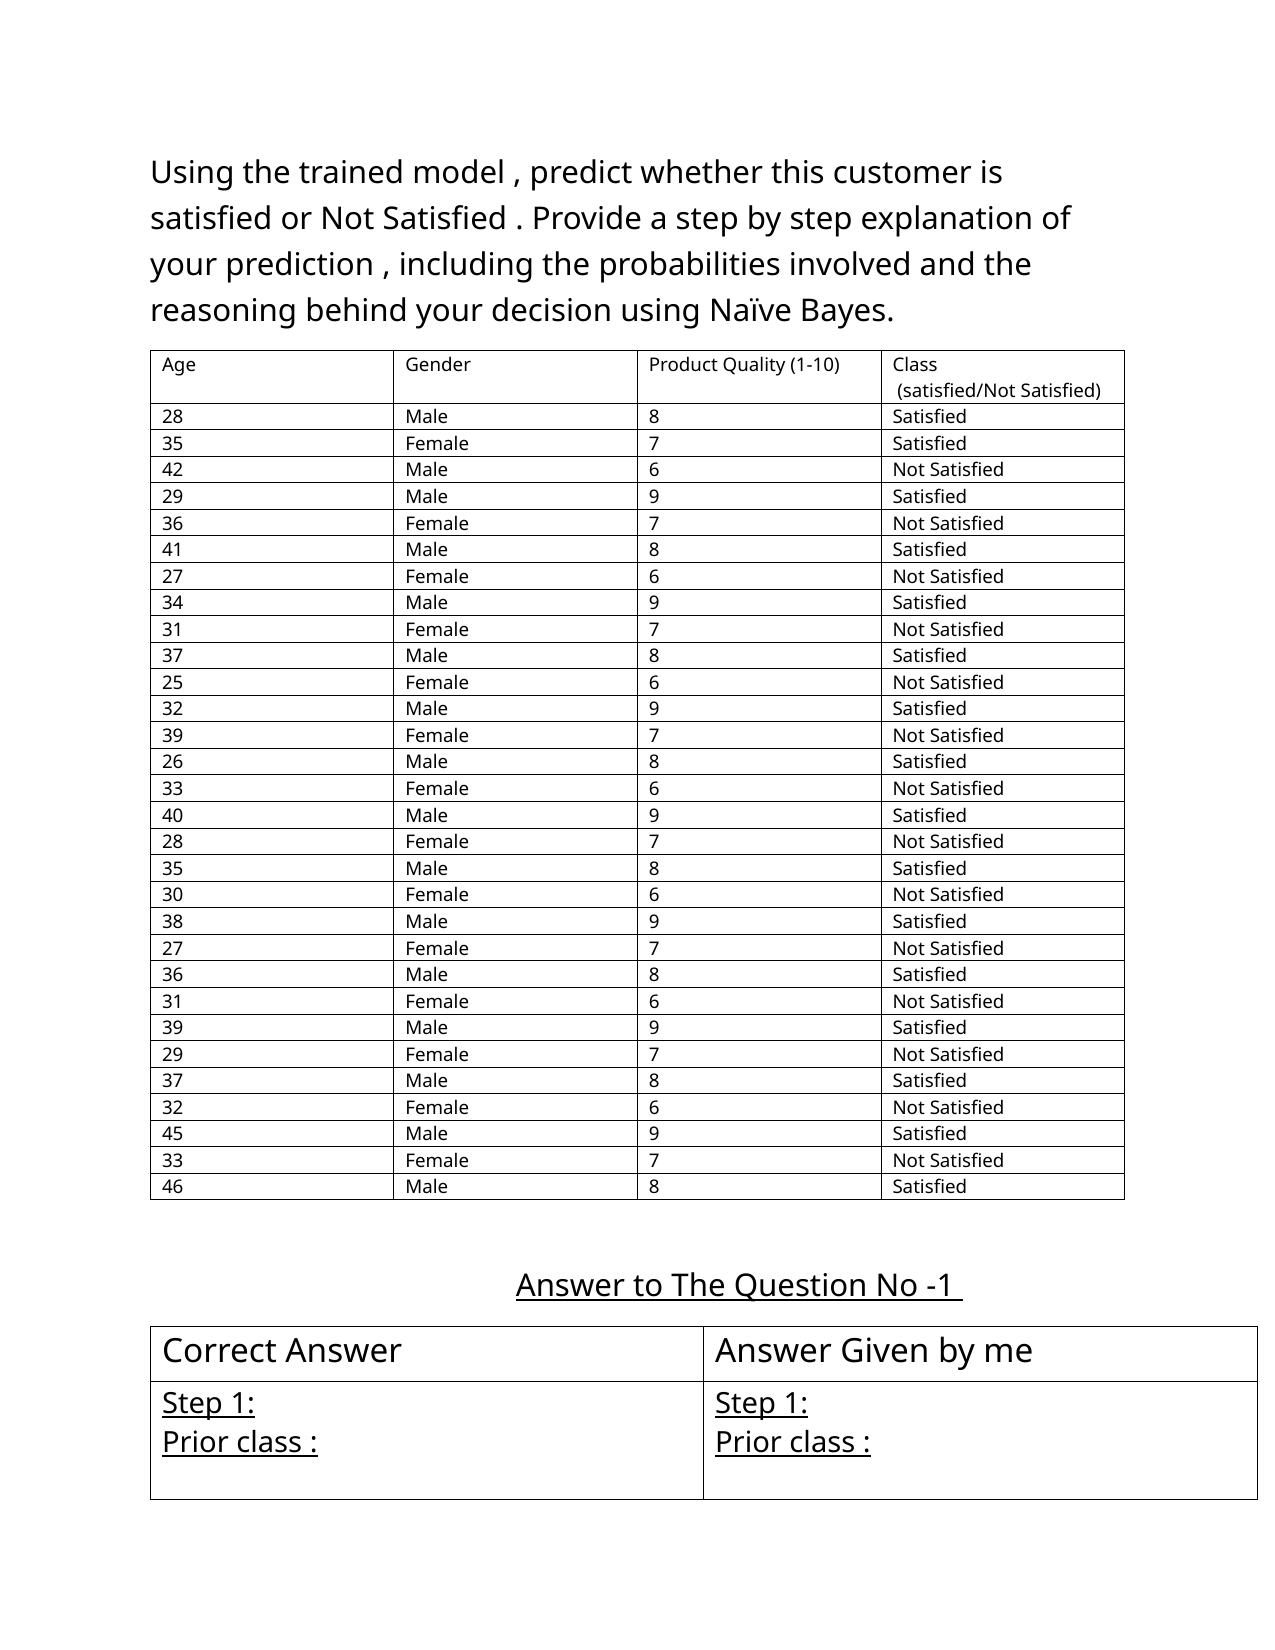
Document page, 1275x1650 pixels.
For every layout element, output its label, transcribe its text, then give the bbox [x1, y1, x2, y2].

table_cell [704, 1382, 1257, 1499]
table_cell 28 [151, 404, 393, 429]
table_cell 42 [151, 457, 393, 482]
table_cell Male [394, 1121, 637, 1146]
table_cell Satisfied [882, 536, 1124, 562]
table_cell Male [394, 404, 637, 429]
table_header Class (satisfied/Not Satisfied) [882, 351, 1124, 402]
table_cell 39 [151, 1015, 393, 1040]
table_cell Satisfied [882, 802, 1124, 827]
table_cell 7 [638, 430, 881, 456]
table_cell Male [394, 908, 637, 934]
table_cell 9 [638, 590, 881, 615]
table_header Answer Given by me [704, 1327, 1257, 1381]
table_cell Satisfied [882, 1121, 1124, 1146]
table_cell Male [394, 590, 637, 615]
table_cell 7 [638, 829, 881, 854]
table_cell Female [394, 988, 637, 1013]
table_cell Male [394, 749, 637, 774]
table_cell Not Satisfied [882, 563, 1124, 588]
table_cell Female [394, 829, 637, 854]
table_cell Satisfied [882, 483, 1124, 509]
table_cell 6 [638, 669, 881, 695]
table_cell 7 [638, 1147, 881, 1173]
table_cell 27 [151, 563, 393, 588]
table_cell Male [394, 536, 637, 562]
table_cell 8 [638, 536, 881, 562]
table_cell Not Satisfied [882, 722, 1124, 748]
table_cell 8 [638, 749, 881, 774]
table_cell Female [394, 722, 637, 748]
table_cell 29 [151, 1041, 393, 1067]
table_cell Not Satisfied [882, 775, 1124, 801]
table_cell Satisfied [882, 1015, 1124, 1040]
table_cell Satisfied [882, 1068, 1124, 1093]
table_cell 32 [151, 696, 393, 721]
table_cell Male [394, 483, 637, 509]
table_cell 9 [638, 1015, 881, 1040]
table_cell Male [394, 802, 637, 827]
table_cell 8 [638, 1174, 881, 1199]
table_cell 35 [151, 430, 393, 456]
table_cell 6 [638, 882, 881, 907]
table_cell Male [394, 457, 637, 482]
table_cell 6 [638, 563, 881, 588]
table_cell Satisfied [882, 749, 1124, 774]
table_cell 9 [638, 483, 881, 509]
table_cell 8 [638, 643, 881, 668]
table_cell Not Satisfied [882, 829, 1124, 854]
table_cell Male [394, 961, 637, 987]
table_cell Satisfied [882, 908, 1124, 934]
table_cell 8 [638, 1068, 881, 1093]
table_cell Female [394, 1094, 637, 1120]
table_cell Female [394, 669, 637, 695]
table_header Correct Answer [151, 1327, 703, 1381]
table_cell Male [394, 1174, 637, 1199]
table_cell Not Satisfied [882, 510, 1124, 535]
table_cell 35 [151, 855, 393, 881]
table_cell 33 [151, 1147, 393, 1173]
table_cell 31 [151, 616, 393, 642]
table_cell Female [394, 775, 637, 801]
table_cell 32 [151, 1094, 393, 1120]
table_cell Not Satisfied [882, 882, 1124, 907]
table_cell 7 [638, 510, 881, 535]
table_cell 7 [638, 616, 881, 642]
table_cell Satisfied [882, 404, 1124, 429]
table_cell 8 [638, 855, 881, 881]
table_cell Female [394, 430, 637, 456]
table_cell 30 [151, 882, 393, 907]
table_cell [151, 1382, 703, 1499]
table_cell Not Satisfied [882, 988, 1124, 1013]
table_cell Male [394, 696, 637, 721]
table_cell 37 [151, 643, 393, 668]
table_cell 36 [151, 961, 393, 987]
table_cell 36 [151, 510, 393, 535]
table_cell 7 [638, 722, 881, 748]
table_cell Not Satisfied [882, 935, 1124, 960]
table_cell 41 [151, 536, 393, 562]
table_header Age [151, 351, 393, 402]
table_header Product Quality (1-10) [638, 351, 881, 402]
table_cell 31 [151, 988, 393, 1013]
table_header Gender [394, 351, 637, 402]
table_cell 6 [638, 775, 881, 801]
table_cell Not Satisfied [882, 1094, 1124, 1120]
table_cell 39 [151, 722, 393, 748]
table_cell Male [394, 1015, 637, 1040]
table_cell Not Satisfied [882, 616, 1124, 642]
table_cell 8 [638, 961, 881, 987]
table_cell Female [394, 882, 637, 907]
table_cell Female [394, 1147, 637, 1173]
table_cell 27 [151, 935, 393, 960]
table_cell 34 [151, 590, 393, 615]
table_cell Not Satisfied [882, 457, 1124, 482]
table_cell Female [394, 510, 637, 535]
table_cell 8 [638, 404, 881, 429]
table_cell Male [394, 855, 637, 881]
table_cell Female [394, 616, 637, 642]
table_cell 28 [151, 829, 393, 854]
table_cell Not Satisfied [882, 1041, 1124, 1067]
table_cell 9 [638, 802, 881, 827]
table_cell Female [394, 1041, 637, 1067]
table_cell 25 [151, 669, 393, 695]
table_cell Satisfied [882, 1174, 1124, 1199]
table_cell 26 [151, 749, 393, 774]
table_cell Male [394, 643, 637, 668]
table_cell 45 [151, 1121, 393, 1146]
table_cell Satisfied [882, 643, 1124, 668]
table_cell Female [394, 935, 637, 960]
table_cell 29 [151, 483, 393, 509]
table_cell 38 [151, 908, 393, 934]
table_cell 37 [151, 1068, 393, 1093]
table_cell 6 [638, 457, 881, 482]
table_cell 6 [638, 988, 881, 1013]
table_cell Satisfied [882, 590, 1124, 615]
table_cell Female [394, 563, 637, 588]
table_cell 7 [638, 1041, 881, 1067]
table_cell 40 [151, 802, 393, 827]
table_cell Satisfied [882, 855, 1124, 881]
table_cell 9 [638, 1121, 881, 1146]
table_cell 9 [638, 696, 881, 721]
table_cell Satisfied [882, 961, 1124, 987]
text Using the trained model , predict whether this customer is satisfied or Not Satisfied . Provide a step by step explanation of your prediction , including the probabilities involved and the reasoning behind your decision using Naïve Bayes. [150, 150, 1125, 330]
table_cell Satisfied [882, 430, 1124, 456]
text Answer to The Question No -1 [150, 1263, 1125, 1306]
table_cell 7 [638, 935, 881, 960]
table_cell 46 [151, 1174, 393, 1199]
table_cell Not Satisfied [882, 1147, 1124, 1173]
table_cell Satisfied [882, 696, 1124, 721]
table_cell 9 [638, 908, 881, 934]
table_cell Male [394, 1068, 637, 1093]
table_cell 6 [638, 1094, 881, 1120]
table_cell Not Satisfied [882, 669, 1124, 695]
table_cell 33 [151, 775, 393, 801]
